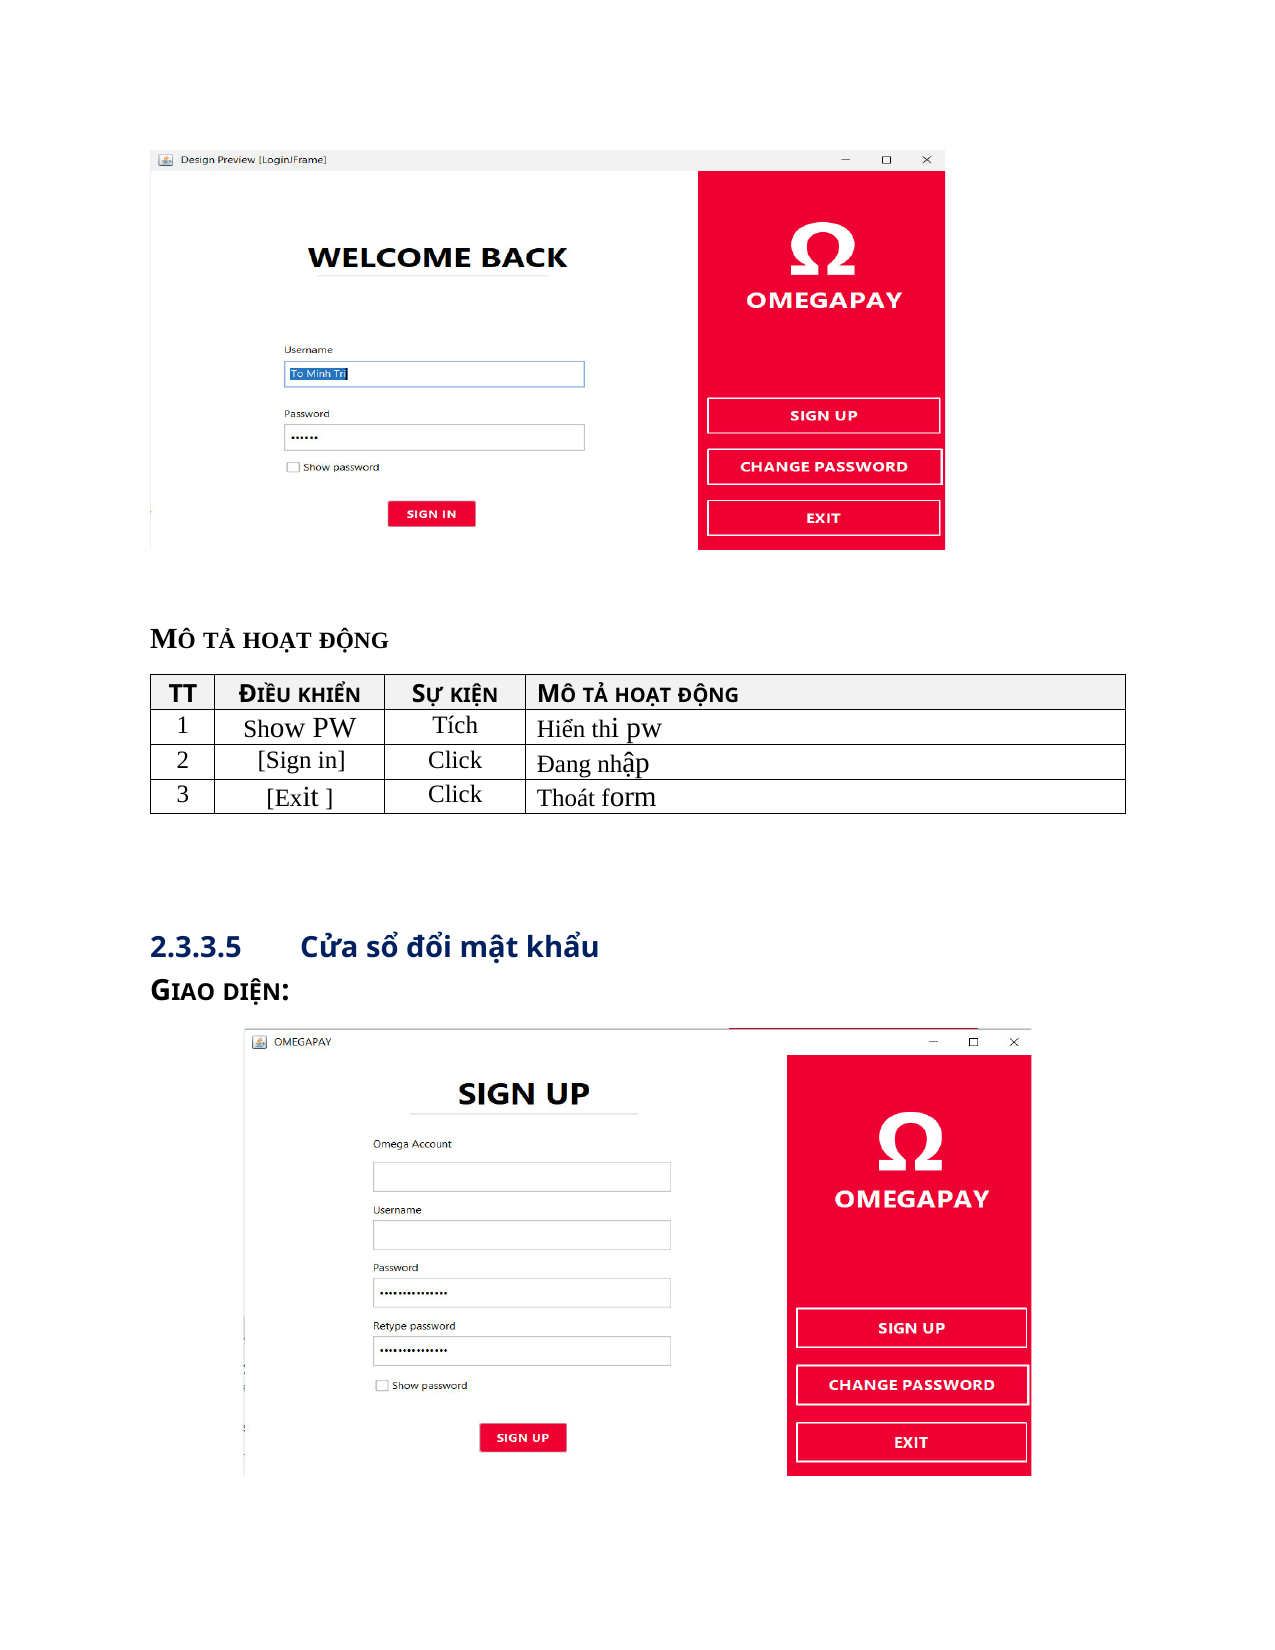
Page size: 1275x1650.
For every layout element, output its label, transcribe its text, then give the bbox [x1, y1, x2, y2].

table_cell [Sign in] [215, 745, 384, 778]
table_header Điều khiển [215, 675, 384, 709]
table_cell Click [385, 745, 525, 778]
table_cell 1 [151, 710, 214, 744]
table_cell Thoát form [526, 780, 1125, 813]
subtitle Cửa sổ đổi mật khẩu [150, 926, 1125, 966]
table_header Mô tả hoạt động [526, 675, 1125, 709]
table_cell Đang nhập [526, 745, 1125, 778]
picture [150, 150, 946, 550]
table_header TT [151, 675, 214, 709]
table_header Sự kiện [385, 675, 525, 709]
table_cell [Exit ] [215, 780, 384, 813]
table_cell Show PW [215, 710, 384, 744]
table_cell Tích [385, 710, 525, 744]
table_cell 3 [151, 780, 214, 813]
table_cell Click [385, 780, 525, 813]
picture [243, 1028, 1032, 1476]
text Giao diện: [150, 969, 1125, 1009]
text Mô tả hoạt động [150, 621, 1125, 655]
table_cell 2 [151, 745, 214, 778]
table_cell Hiển thi pw [526, 710, 1125, 744]
